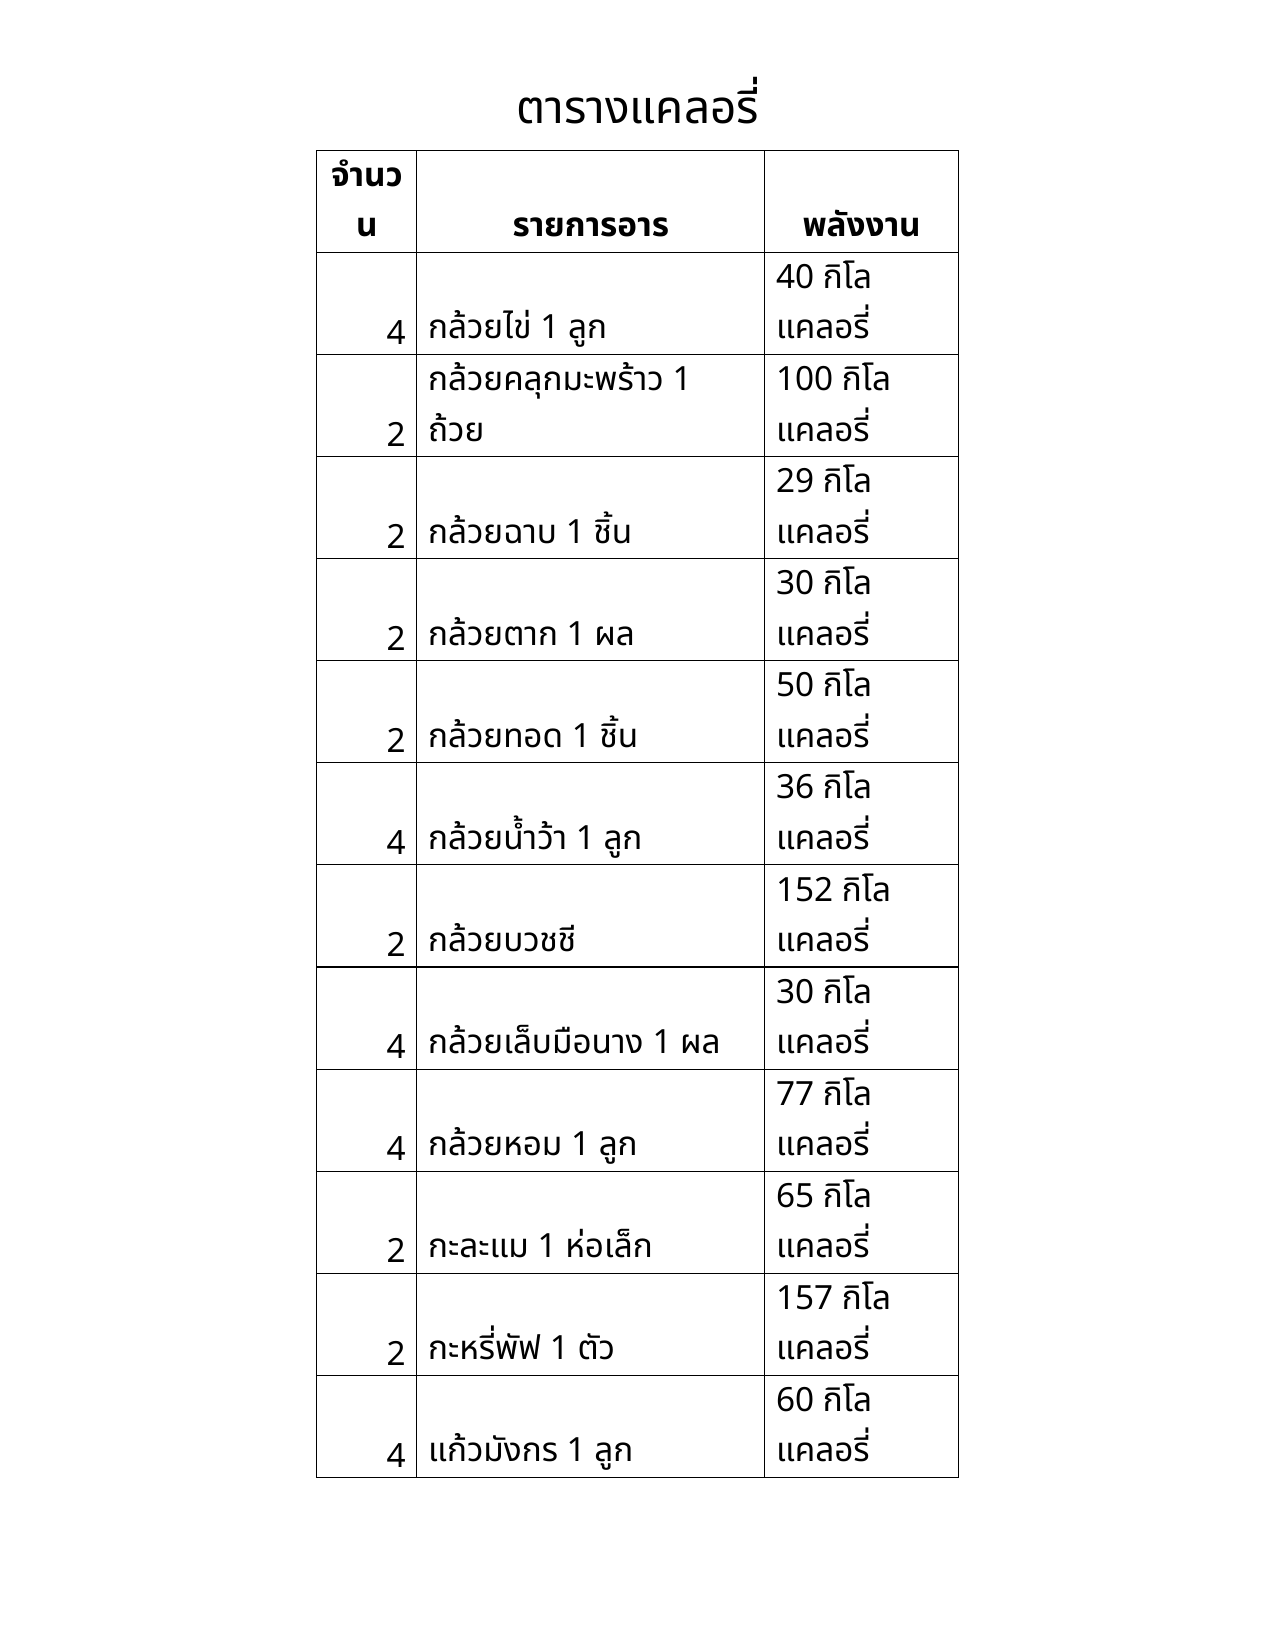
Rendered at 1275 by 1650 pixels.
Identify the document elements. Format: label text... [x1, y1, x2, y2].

table_cell กล้วยเล็บมือนาง 1 ผล [417, 968, 764, 1068]
table_cell กล้วยคลุกมะพร้าว 1 ถ้วย [417, 355, 764, 456]
table_cell 36 กิโลแคลอรี่ [765, 763, 958, 864]
table_cell 77 กิโลแคลอรี่ [765, 1070, 958, 1171]
table_cell 2 [317, 1172, 416, 1273]
table_header จำนวน [317, 151, 416, 252]
table_cell 60 กิโลแคลอรี่ [765, 1376, 958, 1477]
table_cell กล้วยบวชชี [417, 865, 764, 966]
table_cell กะละแม 1 ห่อเล็ก [417, 1172, 764, 1273]
table_cell 2 [317, 661, 416, 762]
table_cell 2 [317, 559, 416, 660]
table_cell 29 กิโลแคลอรี่ [765, 457, 958, 558]
table_cell 4 [317, 1376, 416, 1477]
table_cell กล้วยฉาบ 1 ชิ้น [417, 457, 764, 558]
table_cell 65 กิโลแคลอรี่ [765, 1172, 958, 1273]
table_cell 157 กิโลแคลอรี่ [765, 1274, 958, 1375]
table_cell กล้วยทอด 1 ชิ้น [417, 661, 764, 762]
table_cell 50 กิโลแคลอรี่ [765, 661, 958, 762]
table_cell กล้วยหอม 1 ลูก [417, 1070, 764, 1171]
table_cell 4 [317, 763, 416, 864]
table_cell 4 [317, 968, 416, 1068]
table_cell 2 [317, 355, 416, 456]
table_cell กล้วยไข่ 1 ลูก [417, 253, 764, 354]
table_cell 2 [317, 457, 416, 558]
table_cell กล้วยน้ำว้า 1 ลูก [417, 763, 764, 864]
table_cell 152 กิโลแคลอรี่ [765, 865, 958, 966]
table_cell แก้วมังกร 1 ลูก [417, 1376, 764, 1477]
table_cell 40 กิโลแคลอรี่ [765, 253, 958, 354]
table_cell กล้วยตาก 1 ผล [417, 559, 764, 660]
table_cell 4 [317, 253, 416, 354]
table_cell 4 [317, 1070, 416, 1171]
table_cell 2 [317, 1274, 416, 1375]
table_cell 100 กิโลแคลอรี่ [765, 355, 958, 456]
table_cell 30 กิโลแคลอรี่ [765, 559, 958, 660]
table_header พลังงาน [765, 151, 958, 252]
table_cell กะหรี่พัฟ 1 ตัว [417, 1274, 764, 1375]
table_cell 2 [317, 865, 416, 966]
table_header รายการอาร [417, 151, 764, 252]
table_cell 30 กิโลแคลอรี่ [765, 968, 958, 1068]
